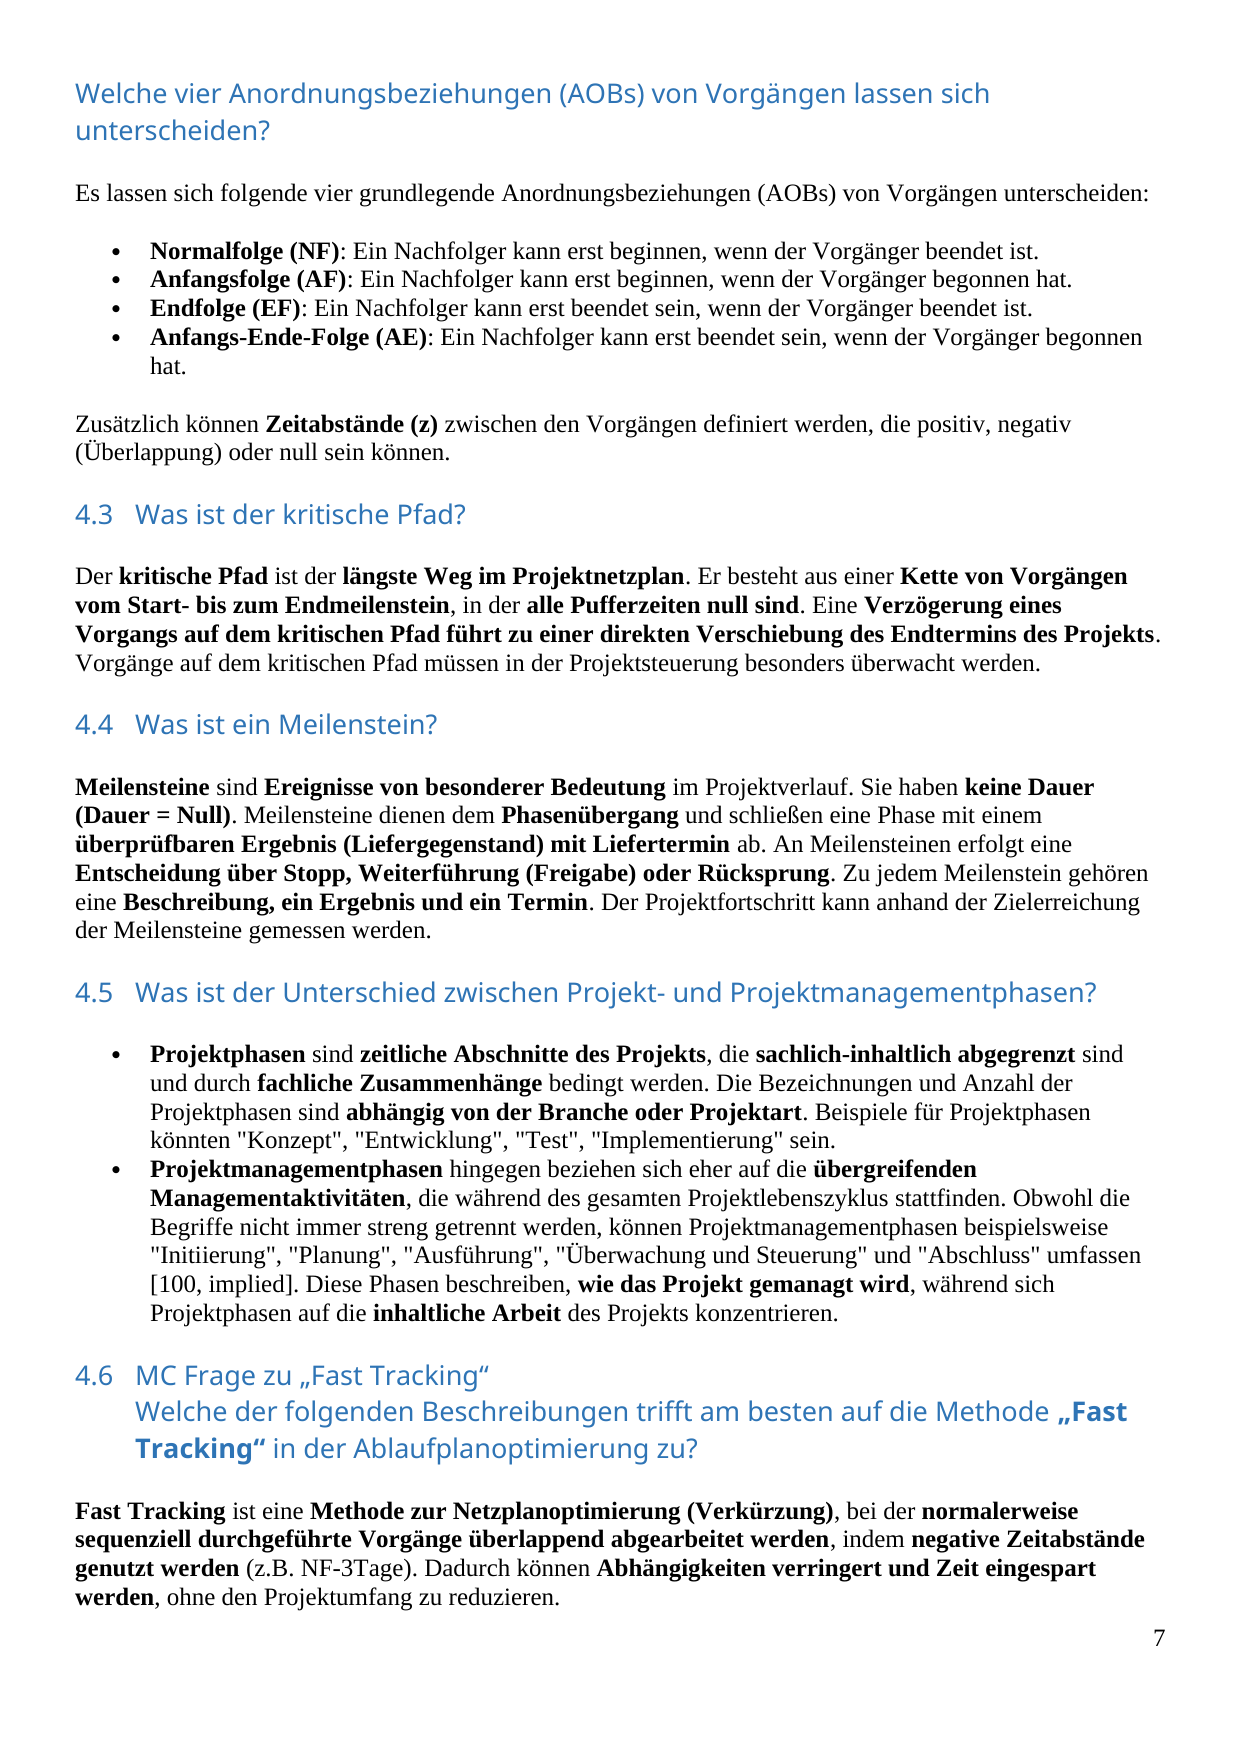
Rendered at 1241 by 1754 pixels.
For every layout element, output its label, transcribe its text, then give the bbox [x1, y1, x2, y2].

text Meilensteine sind Ereignisse von besonderer Bedeutung im Projektverlauf. Sie haben keine Dauer (Dauer = Null). Meilensteine dienen dem Phasenübergang und schließen eine Phase mit einem überprüfbaren Ergebnis (Liefergegenstand) mit Liefertermin ab. An Meilensteinen erfolgt eine Entscheidung über Stopp, Weiterführung (Freigabe) oder Rücksprung. Zu jedem Meilenstein gehören eine Beschreibung, ein Ergebnis und ein Termin. Der Projektfortschritt kann anhand der Zielerreichung der Meilensteine gemessen werden. [75, 772, 1165, 944]
list Anfangs-Ende-Folge (AE): Ein Nachfolger kann erst beendet sein, wenn der Vorgänger begonnen hat. [112, 322, 1165, 379]
subtitle MC Frage zu „Fast Tracking“ Welche der folgenden Beschreibungen trifft am besten auf die Methode „Fast Tracking“ in der Ablaufplanoptimierung zu? [75, 1356, 1165, 1467]
subtitle Was ist der Unterschied zwischen Projekt- und Projektmanagementphasen? [75, 973, 1165, 1010]
list Projektmanagementphasen hingegen beziehen sich eher auf die übergreifenden Managementaktivitäten, die während des gesamten Projektlebenszyklus stattfinden. Obwohl die Begriffe nicht immer streng getrennt werden, können Projektmanagementphasen beispielsweise "Initiierung", "Planung", "Ausführung", "Überwachung und Steuerung" und "Abschluss" umfassen [100, implied]. Diese Phasen beschreiben, wie das Projekt gemanagt wird, während sich Projektphasen auf die inhaltliche Arbeit des Projekts konzentrieren. [112, 1154, 1165, 1327]
subtitle Was ist ein Meilenstein? [75, 706, 1165, 742]
text Es lassen sich folgende vier grundlegende Anordnungsbeziehungen (AOBs) von Vorgängen unterscheiden: [75, 178, 1165, 207]
text Zusätzlich können Zeitabstände (z) zwischen den Vorgängen definiert werden, die positiv, negativ (Überlappung) oder null sein können. [75, 409, 1165, 466]
list Normalfolge (NF): Ein Nachfolger kann erst beginnen, wenn der Vorgänger beendet ist. [112, 236, 1165, 264]
subtitle Was ist der kritische Pfad? [75, 495, 1165, 532]
subtitle Welche vier Anordnungsbeziehungen (AOBs) von Vorgängen lassen sich unterscheiden? [75, 75, 1165, 149]
list Projektphasen sind zeitliche Abschnitte des Projekts, die sachlich-inhaltlich abgegrenzt sind und durch fachliche Zusammenhänge bedingt werden. Die Bezeichnungen und Anzahl der Projektphasen sind abhängig von der Branche oder Projektart. Beispiele für Projektphasen könnten "Konzept", "Entwicklung", "Test", "Implementierung" sein. [112, 1039, 1165, 1154]
text Der kritische Pfad ist der längste Weg im Projektnetzplan. Er besteht aus einer Kette von Vorgängen vom Start- bis zum Endmeilenstein, in der alle Pufferzeiten null sind. Eine Verzögerung eines Vorgangs auf dem kritischen Pfad führt zu einer direkten Verschiebung des Endtermins des Projekts. Vorgänge auf dem kritischen Pfad müssen in der Projektsteuerung besonders überwacht werden. [75, 561, 1165, 676]
list Anfangsfolge (AF): Ein Nachfolger kann erst beginnen, wenn der Vorgänger begonnen hat. [112, 264, 1165, 293]
list Endfolge (EF): Ein Nachfolger kann erst beendet sein, wenn der Vorgänger beendet ist. [112, 293, 1165, 322]
